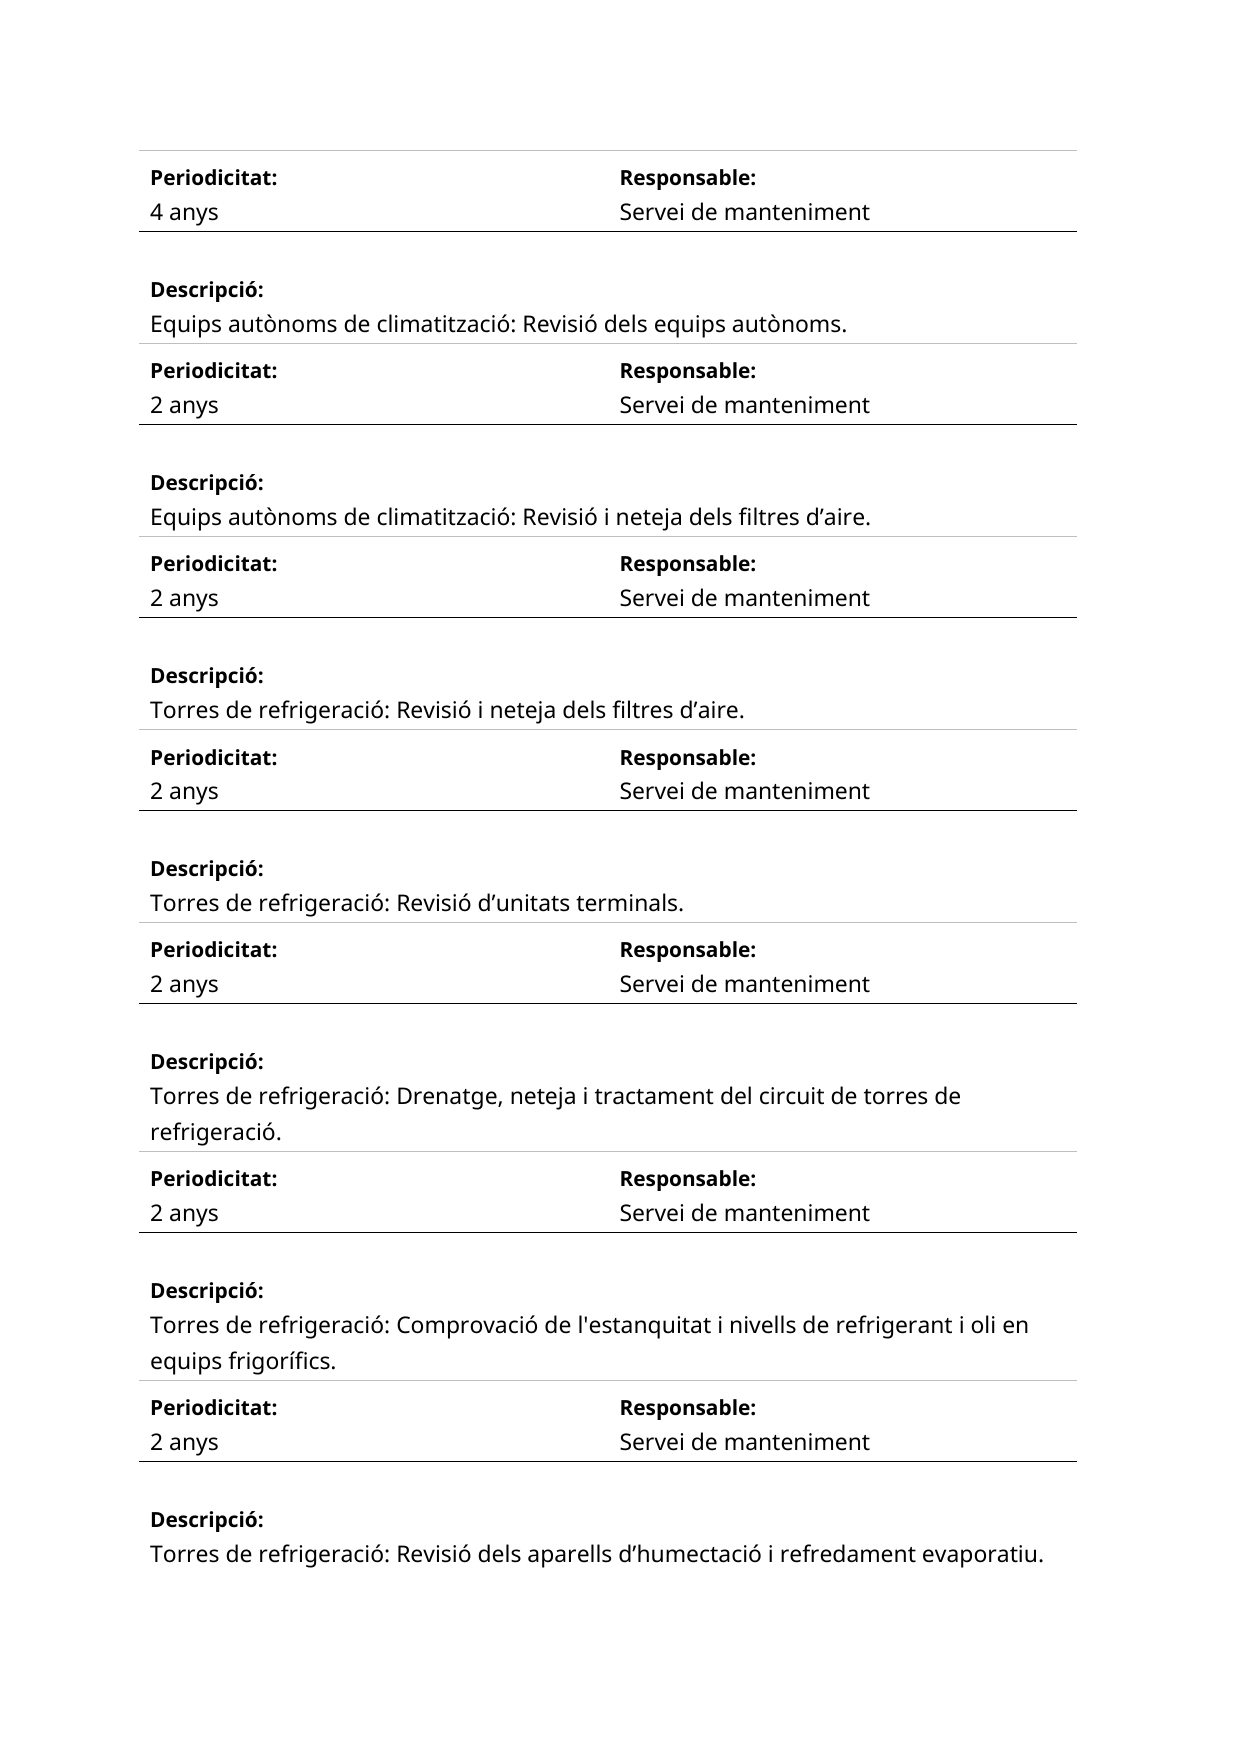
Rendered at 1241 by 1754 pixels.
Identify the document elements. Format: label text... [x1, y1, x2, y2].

table_cell Periodicitat: 2 anys [139, 344, 608, 424]
table_cell Periodicitat: 2 anys [139, 537, 608, 617]
table_cell Responsable: Servei de manteniment [608, 1152, 1077, 1232]
table_cell Periodicitat: 2 anys [139, 1381, 608, 1461]
table_cell Responsable: Servei de manteniment [608, 537, 1077, 617]
table_cell Periodicitat: 2 anys [139, 1152, 608, 1232]
table_cell Responsable: Servei de manteniment [608, 151, 1077, 231]
table_header Descripció: Torres de refrigeració: Drenatge, neteja i tractament del circuit de torres de refrigeració. [139, 1035, 1077, 1151]
table_header Descripció: Equips autònoms de climatització: Revisió dels equips autònoms. [139, 263, 1077, 343]
table_cell Periodicitat: 2 anys [139, 923, 608, 1003]
table_header Descripció: Torres de refrigeració: Revisió i neteja dels filtres d’aire. [139, 649, 1077, 729]
table_cell Periodicitat: 2 anys [139, 730, 608, 810]
table_cell Responsable: Servei de manteniment [608, 1381, 1077, 1461]
table_header Descripció: Torres de refrigeració: Revisió d’unitats terminals. [139, 842, 1077, 922]
table_cell Responsable: Servei de manteniment [608, 344, 1077, 424]
table_cell Periodicitat: 4 anys [139, 151, 608, 231]
table_header Descripció: Torres de refrigeració: Comprovació de l'estanquitat i nivells de refrigerant i oli en equips frigorífics. [139, 1264, 1077, 1380]
table_cell Responsable: Servei de manteniment [608, 923, 1077, 1003]
table_cell Responsable: Servei de manteniment [608, 730, 1077, 810]
table_header Descripció: Torres de refrigeració: Revisió dels aparells d’humectació i refredament evaporatiu. [139, 1493, 1077, 1573]
table_header Descripció: Equips autònoms de climatització: Revisió i neteja dels filtres d’aire. [139, 456, 1077, 536]
